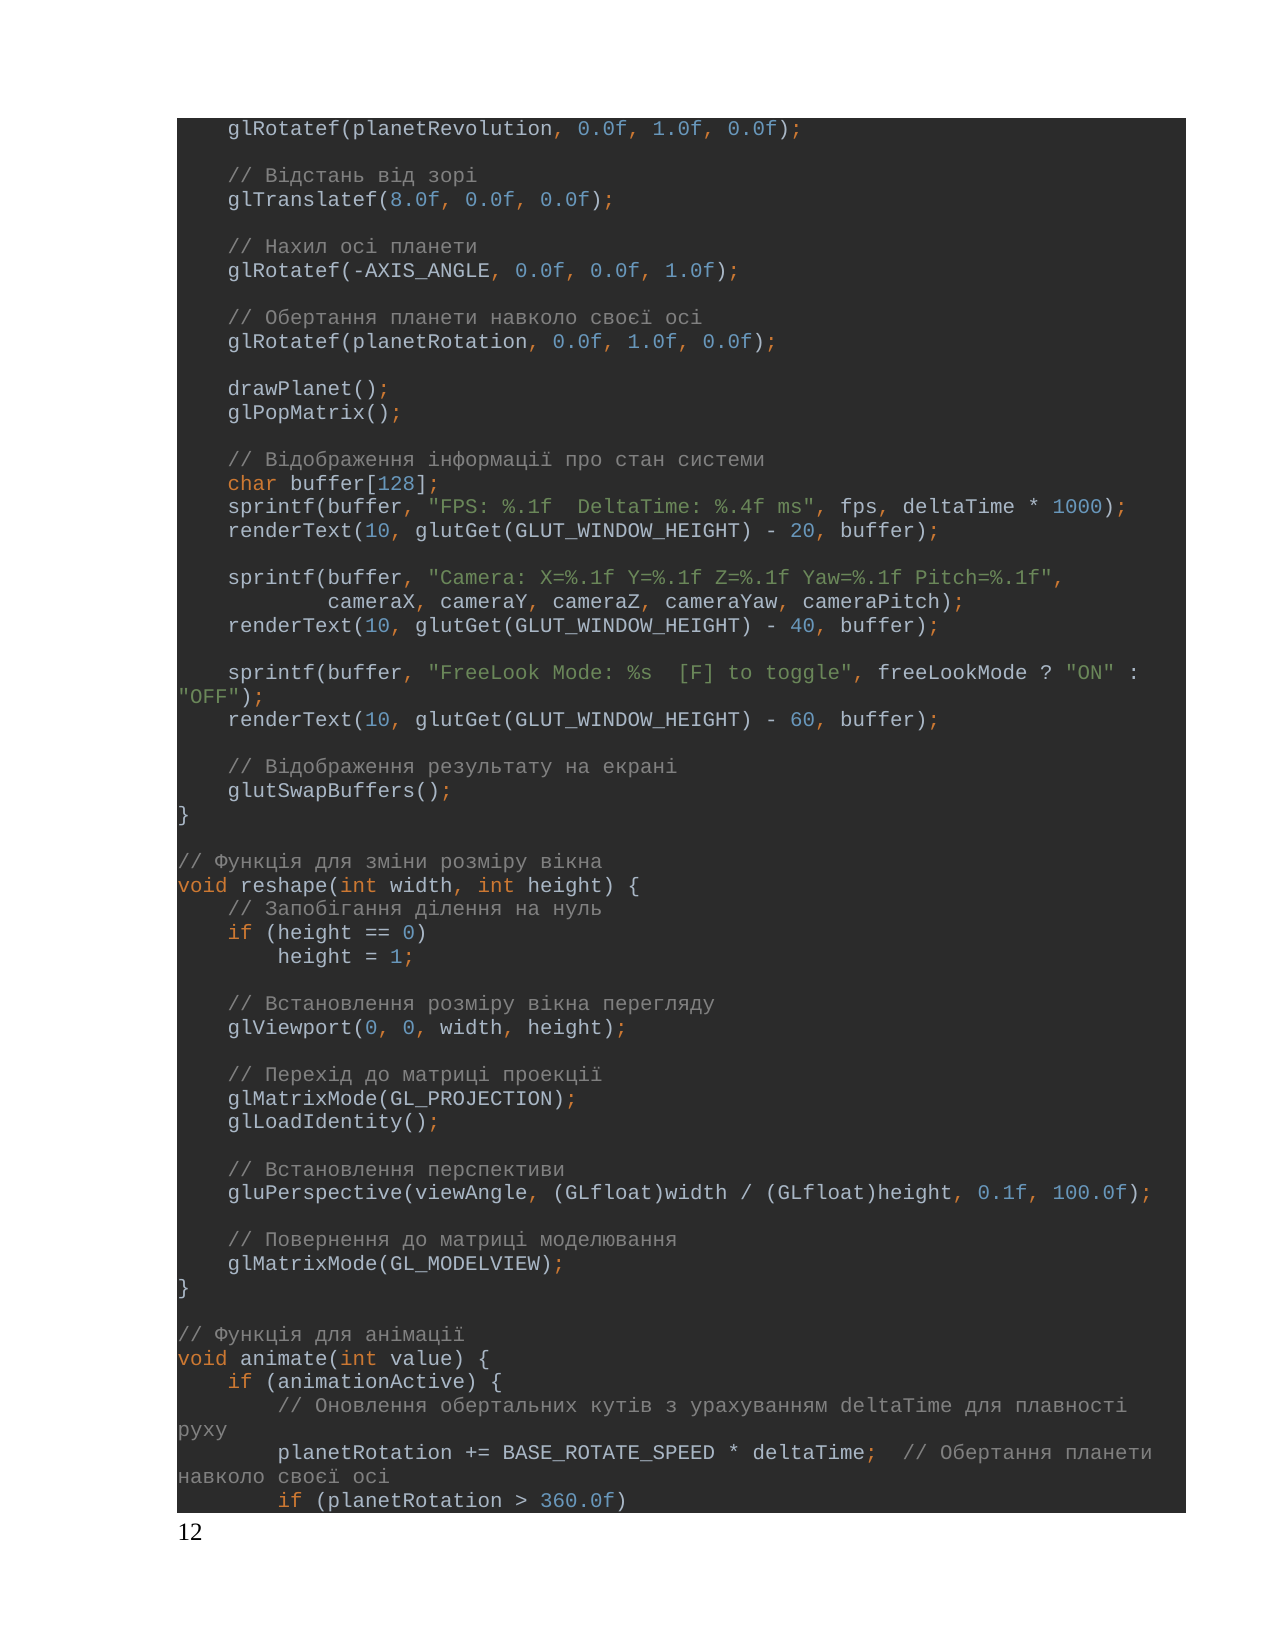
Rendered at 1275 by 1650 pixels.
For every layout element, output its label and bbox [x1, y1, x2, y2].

text [177, 118, 1186, 1513]
